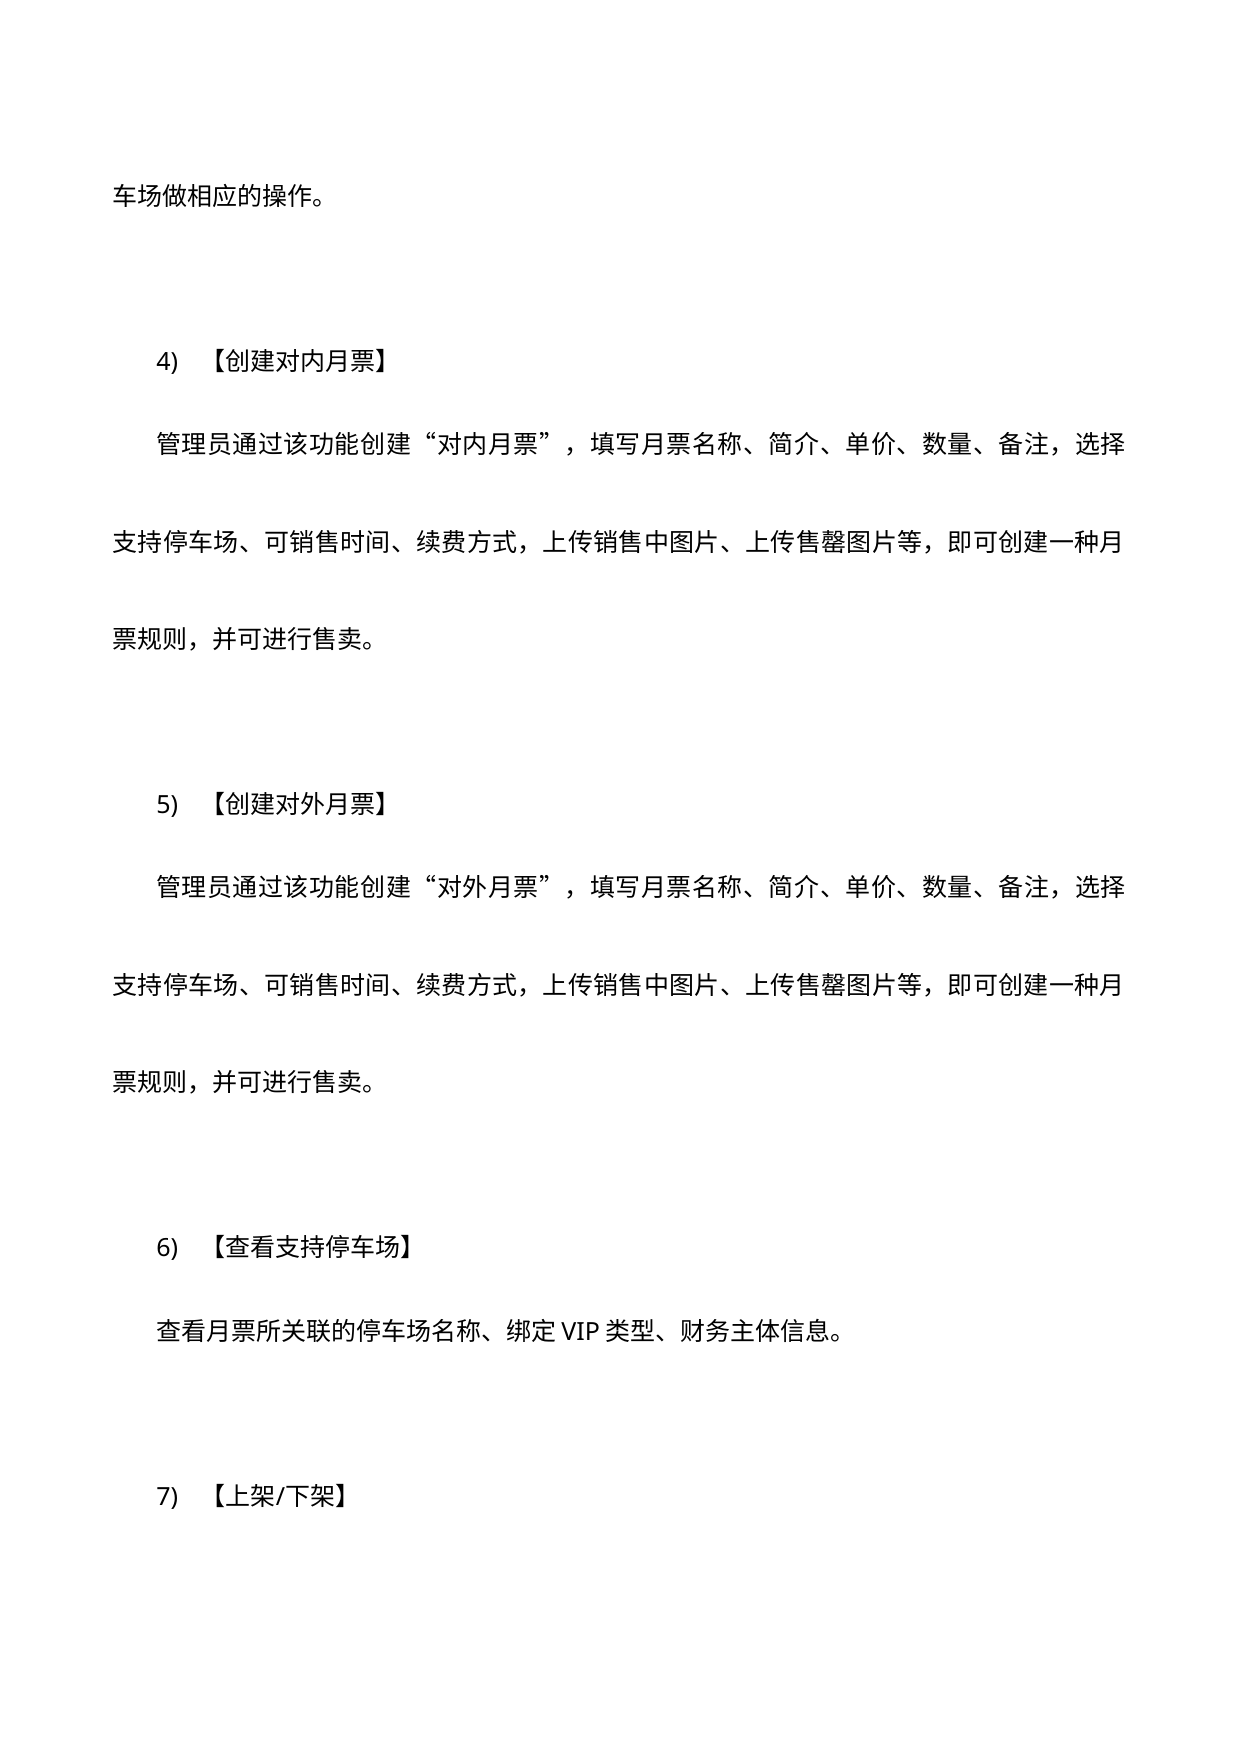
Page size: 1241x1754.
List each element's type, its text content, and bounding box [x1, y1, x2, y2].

list 管理员通过该功能创建“对内月票”，填写月票名称、简介、单价、数量、备注，选择支持停车场、可销售时间、续费方式，上传销售中图片、上传售罄图片等，即可创建一种月票规则，并可进行售卖。 [112, 410, 1128, 670]
list 【查看支持停车场】 [156, 1213, 1128, 1278]
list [112, 162, 1128, 227]
list 【创建对内月票】 [156, 327, 1128, 392]
list 管理员通过该功能创建“对外月票”，填写月票名称、简介、单价、数量、备注，选择支持停车场、可销售时间、续费方式，上传销售中图片、上传售罄图片等，即可创建一种月票规则，并可进行售卖。 [112, 853, 1128, 1113]
list 查看月票所关联的停车场名称、绑定VIP类型、财务主体信息。 [112, 1297, 1128, 1362]
list 【创建对外月票】 [156, 770, 1128, 835]
list 【上架/下架】 [156, 1462, 1128, 1527]
